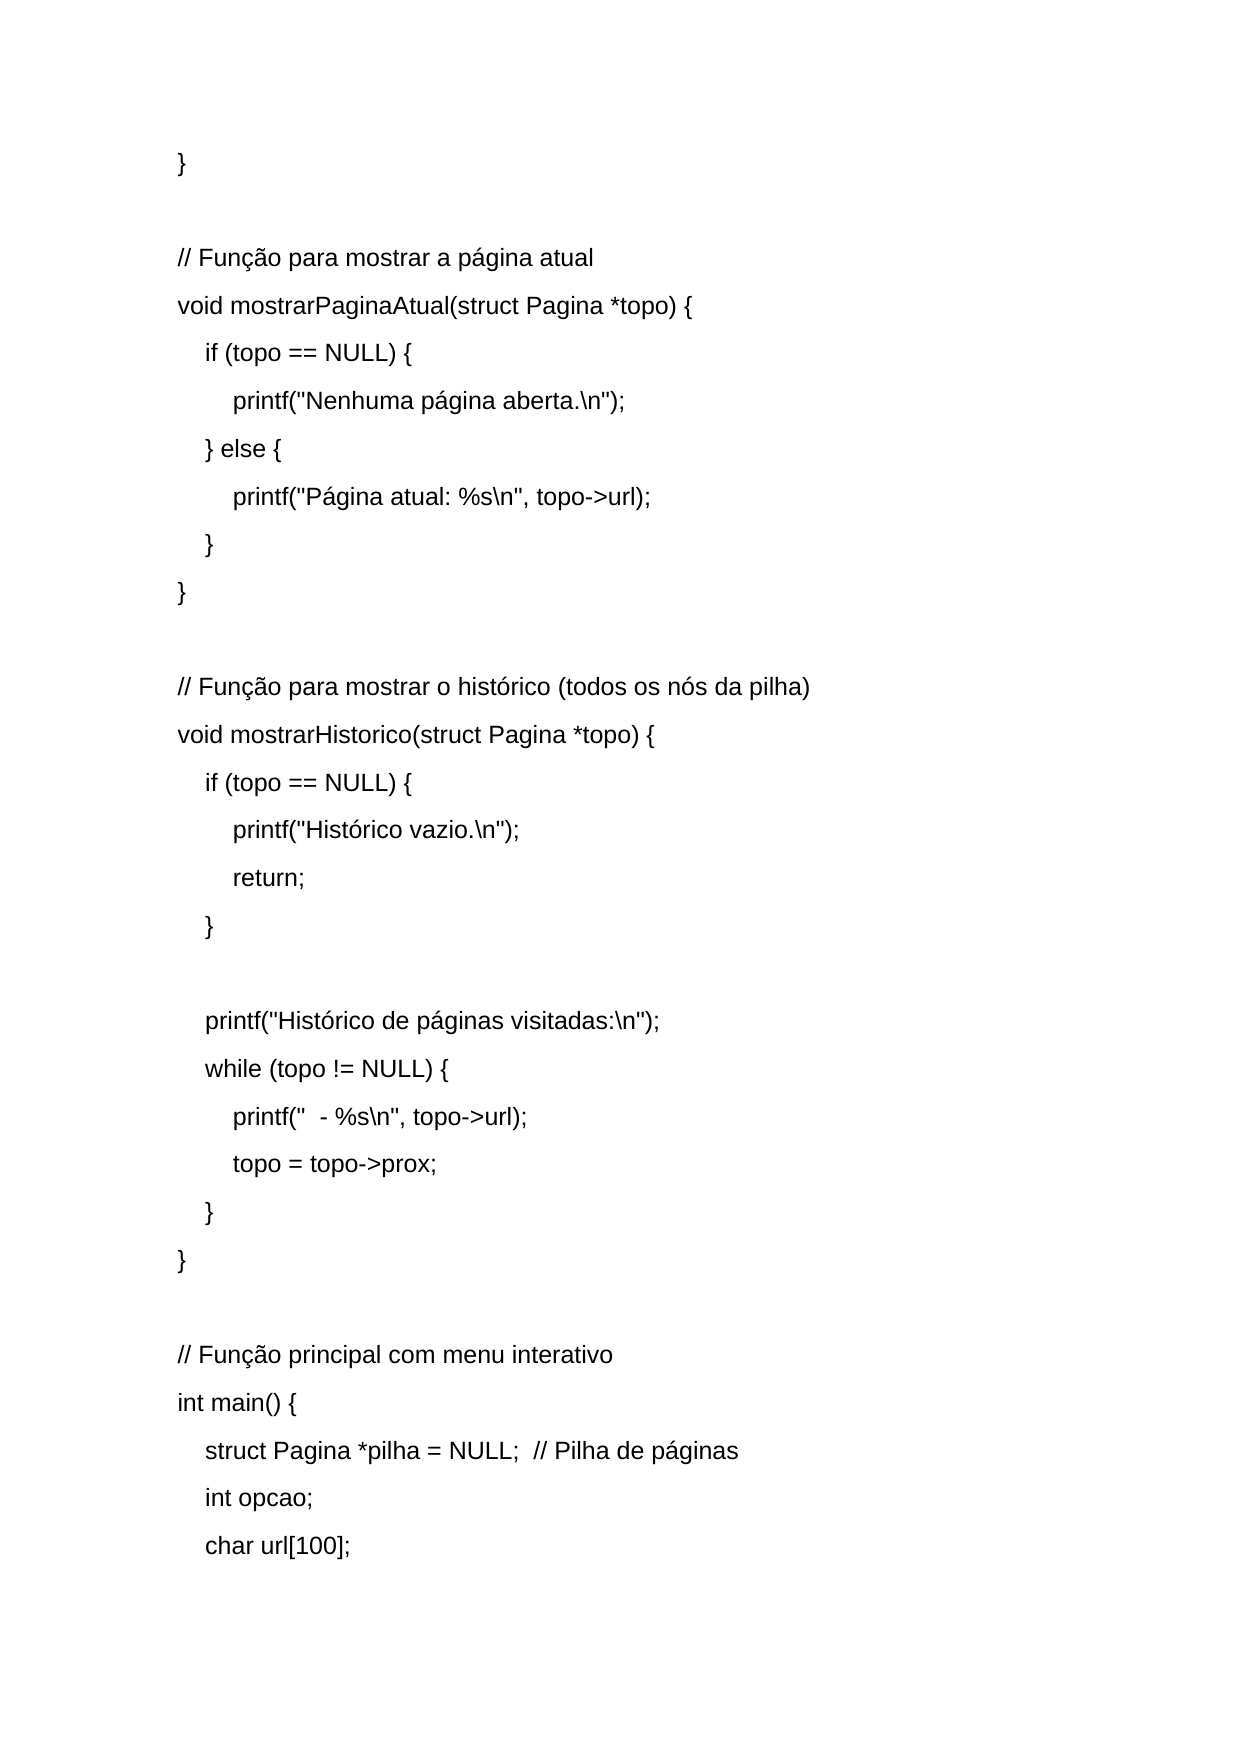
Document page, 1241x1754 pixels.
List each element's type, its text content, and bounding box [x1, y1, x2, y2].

text topo = topo->prox; [177, 1149, 1063, 1178]
text printf("Página atual: %s\n", topo->url); [177, 482, 1063, 510]
text void mostrarPaginaAtual(struct Pagina *topo) { [177, 291, 1063, 319]
text printf(" - %s\n", topo->url); [177, 1102, 1063, 1131]
text char url[100]; [177, 1531, 1063, 1560]
text if (topo == NULL) { [177, 338, 1063, 367]
text void mostrarHistorico(struct Pagina *topo) { [177, 720, 1063, 749]
text if (topo == NULL) { [177, 768, 1063, 797]
text return; [177, 863, 1063, 892]
text } [177, 1245, 1063, 1274]
text while (topo != NULL) { [177, 1054, 1063, 1083]
text } [177, 529, 1063, 558]
text int main() { [177, 1388, 1063, 1417]
text // Função principal com menu interativo [177, 1340, 1063, 1369]
text } [177, 1197, 1063, 1226]
text // Função para mostrar o histórico (todos os nós da pilha) [177, 672, 1063, 701]
text } [177, 148, 1063, 176]
text printf("Nenhuma página aberta.\n"); [177, 386, 1063, 415]
text } else { [177, 434, 1063, 463]
text printf("Histórico vazio.\n"); [177, 816, 1063, 844]
text } [177, 577, 1063, 606]
text } [177, 911, 1063, 940]
text struct Pagina *pilha = NULL; // Pilha de páginas [177, 1436, 1063, 1464]
text printf("Histórico de páginas visitadas:\n"); [177, 1006, 1063, 1035]
text int opcao; [177, 1483, 1063, 1512]
text // Função para mostrar a página atual [177, 243, 1063, 272]
